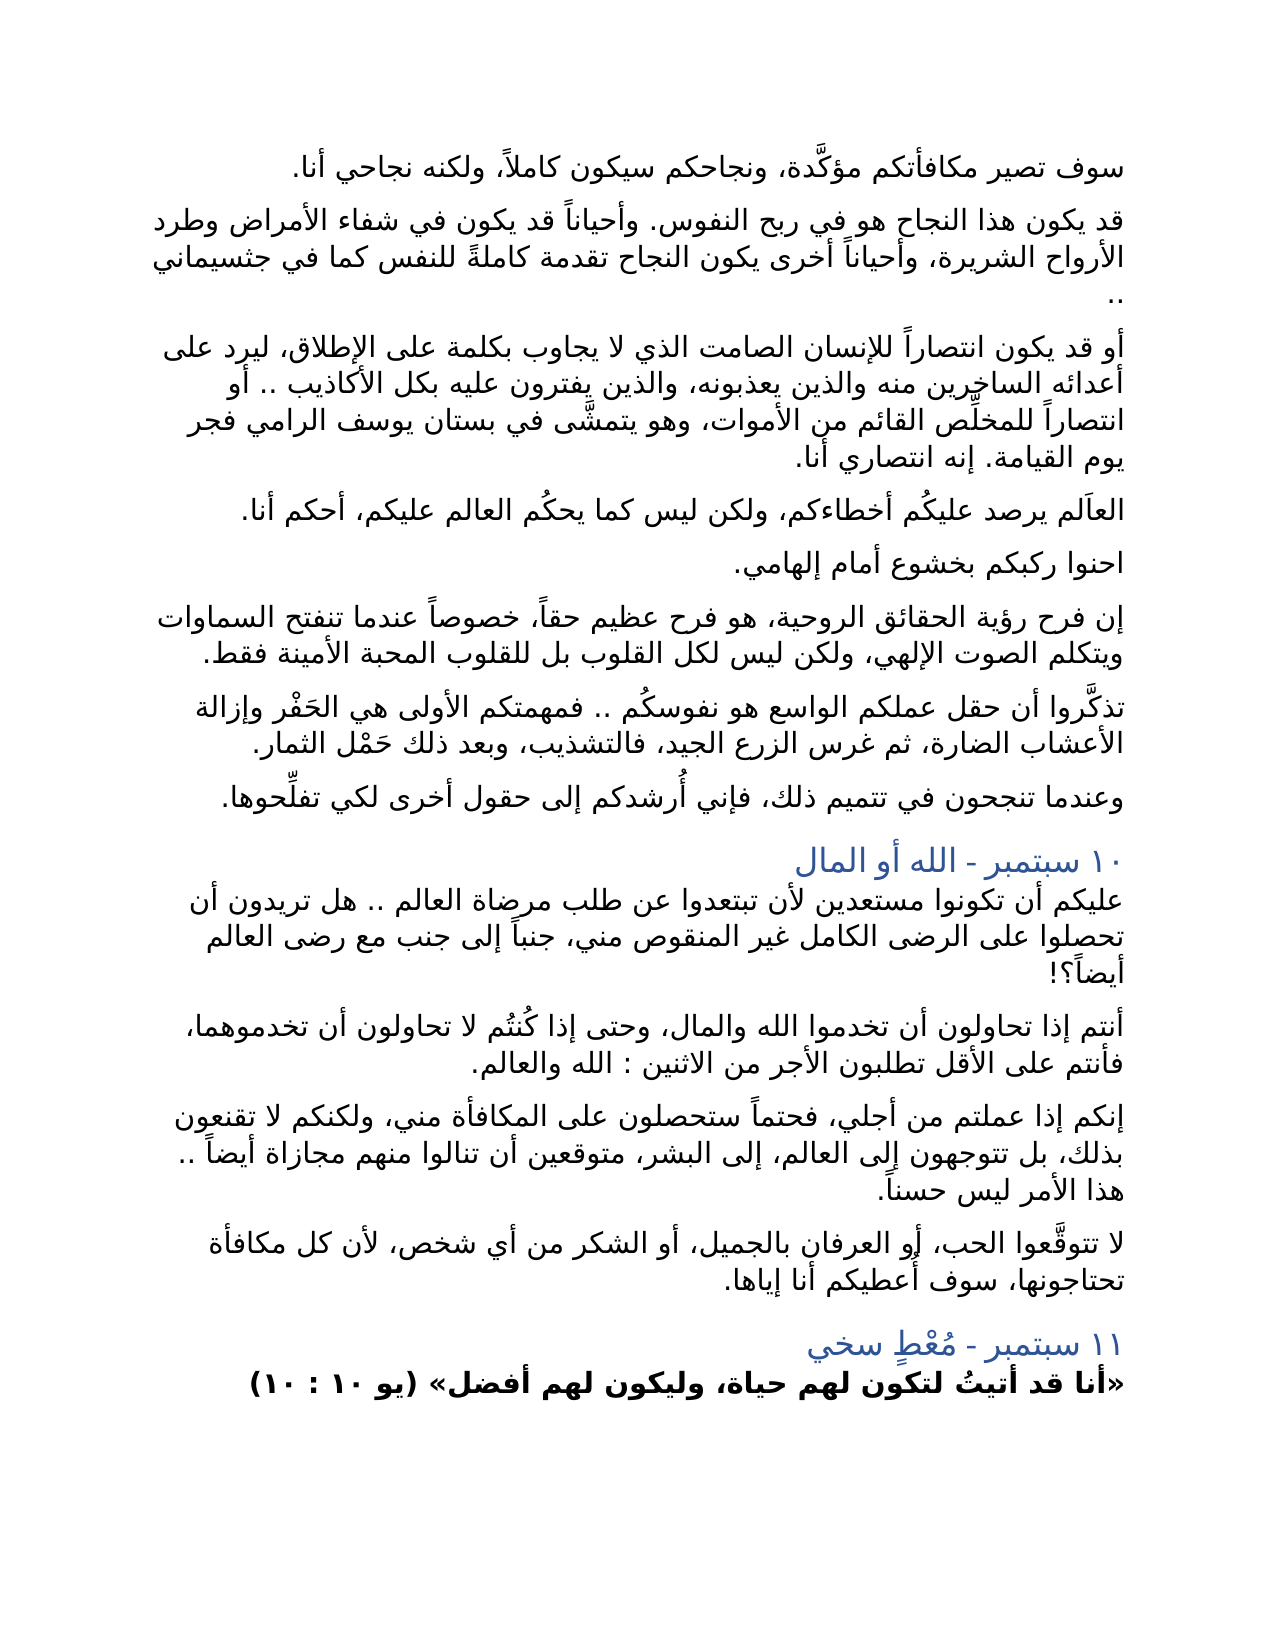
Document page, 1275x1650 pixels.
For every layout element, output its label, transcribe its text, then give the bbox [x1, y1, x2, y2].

text وعندما تنجحون في تتميم ذلك، فإني أُرشدكم إلى حقول أخرى لكي تفلِّحوها. [150, 780, 1125, 814]
text عليكم أن تكونوا مستعدين لأن تبتعدوا عن طلب مرضاة العالم .. هل تريدون أن تحصلوا على الرضى الكامل غير المنقوص مني، جنباً إلى جنب مع رضى العالم أيضاً؟! [150, 883, 1125, 990]
text العاَلم يرصد عليكُم أخطاءكم، ولكن ليس كما يحكُم العالم عليكم، أحكم أنا. [150, 493, 1125, 527]
text إنكم إذا عملتم من أجلي، فحتماً ستحصلون على المكافأة مني، ولكنكم لا تقنعون بذلك، بل تتوجهون إلى العالم، إلى البشر، متوقعين أن تنالوا منهم مجازاة أيضاً .. هذا الأمر ليس حسناً. [150, 1100, 1125, 1207]
subtitle ١٠ سبتمبر - الله أو المال [150, 842, 1125, 880]
text سوف تصير مكافأتكم مؤكَّدة، ونجاحكم سيكون كاملاً، ولكنه نجاحي أنا. [150, 150, 1125, 184]
text تذكَّروا أن حقل عملكم الواسع هو نفوسكُم .. فمهمتكم الأولى هي الحَفْر وإزالة الأعشاب الضارة، ثم غرس الزرع الجيد، فالتشذيب، وبعد ذلك حَمْل الثمار. [150, 690, 1125, 761]
text قد يكون هذا النجاح هو في ربح النفوس. وأحياناً قد يكون في شفاء الأمراض وطرد الأرواح الشريرة، وأحياناً أخرى يكون النجاح تقدمة كاملةً للنفس كما في جثسيماني .. [150, 203, 1125, 311]
text احنوا ركبكم بخشوع أمام إلهامي. [150, 547, 1125, 581]
text لا تتوقَّعوا الحب، أو العرفان بالجميل، أو الشكر من أي شخص، لأن كل مكافأة تحتاجونها، سوف أُعطيكم أنا إياها. [150, 1226, 1125, 1297]
text «أنا قد أتيتُ لتكون لهم حياة، وليكون لهم أفضل» (يو ١٠ : ١٠) [150, 1366, 1125, 1400]
text إن فرح رؤية الحقائق الروحية، هو فرح عظيم حقاً، خصوصاً عندما تنفتح السماوات ويتكلم الصوت الإلهي، ولكن ليس لكل القلوب بل للقلوب المحبة الأمينة فقط. [150, 600, 1125, 671]
text أو قد يكون انتصاراً للإنسان الصامت الذي لا يجاوب بكلمة على الإطلاق، ليرد على أعدائه الساخرين منه والذين يعذبونه، والذين يفترون عليه بكل الأكاذيب .. أو انتصاراً للمخلِّص القائم من الأموات، وهو يتمشَّى في بستان يوسف الرامي فجر يوم القيامة. إنه انتصاري أنا. [150, 330, 1125, 474]
text أنتم إذا تحاولون أن تخدموا الله والمال، وحتى إذا كُنتُم لا تحاولون أن تخدموهما، فأنتم على الأقل تطلبون الأجر من الاثنين : الله والعالم. [150, 1010, 1125, 1080]
subtitle ١١ سبتمبر - مُعْطٍ سخي [150, 1325, 1125, 1363]
